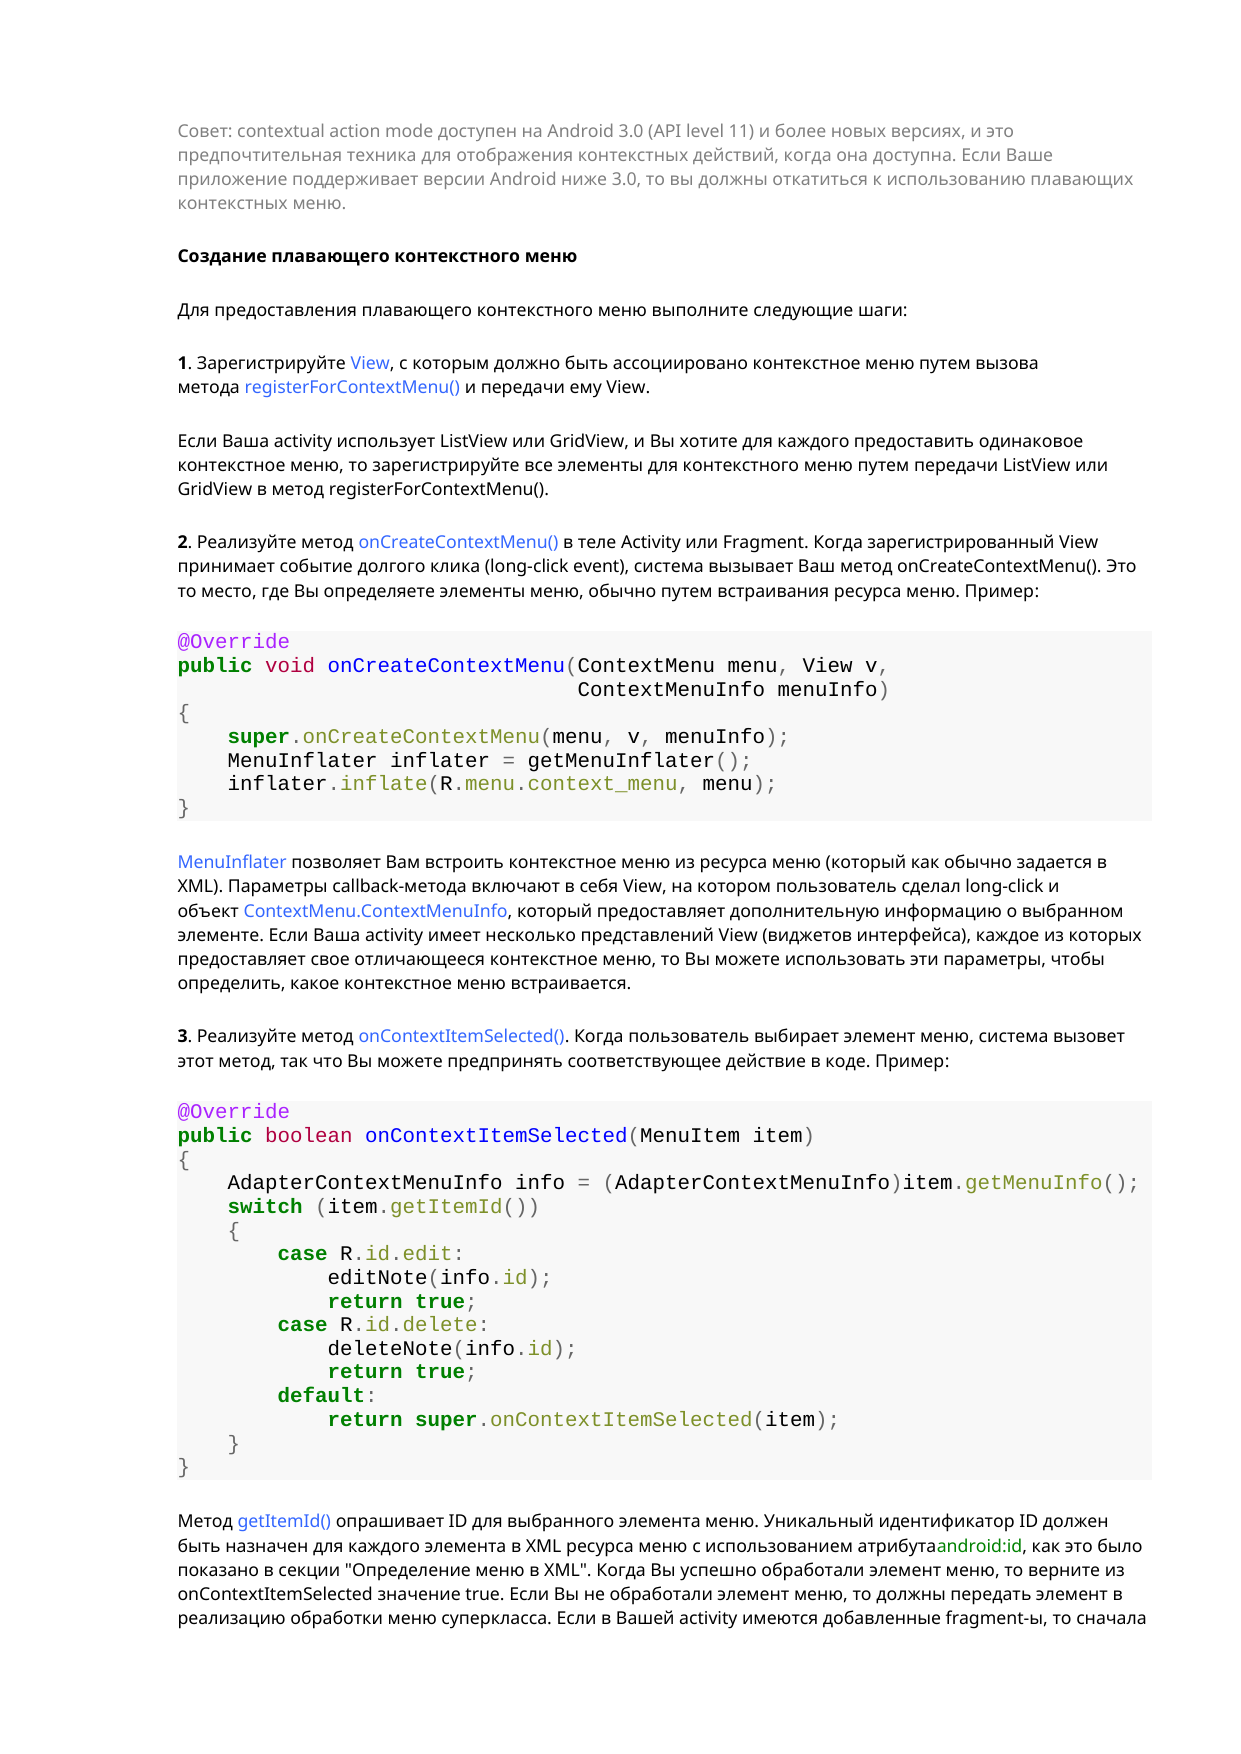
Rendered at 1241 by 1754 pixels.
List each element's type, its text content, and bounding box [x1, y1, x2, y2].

text Для предоставления плавающего контекстного меню выполните следующие шаги: [177, 297, 1152, 321]
text public void onCreateContextMenu(ContextMenu menu, View v, [177, 655, 1152, 679]
text switch (item.getItemId()) [177, 1196, 1152, 1220]
text } [177, 1456, 1152, 1480]
text return true; [177, 1291, 1152, 1314]
text @Override [177, 631, 1152, 655]
text Если Ваша activity использует ListView или GridView, и Вы хотите для каждого предоставить одинаковое контекстное меню, то зарегистрируйте все элементы для контекстного меню путем передачи ListView или GridView в метод registerForContextMenu(). [177, 428, 1152, 501]
text 1. Зарегистрируйте View, с которым должно быть ассоциировано контекстное меню путем вызова метода registerForContextMenu() и передачи ему View. [177, 351, 1152, 399]
text case R.id.edit: [177, 1243, 1152, 1267]
text 3. Реализуйте метод onContextItemSelected(). Когда пользователь выбирает элемент меню, система вызовет этот метод, так что Вы можете предпринять соответствующее действие в коде. Пример: [177, 1024, 1152, 1072]
text { [177, 1149, 1152, 1172]
text default: [177, 1385, 1152, 1409]
text 2. Реализуйте метод onCreateContextMenu() в теле Activity или Fragment. Когда зарегистрированный View принимает событие долгого клика (long-click event), система вызывает Ваш метод onCreateContextMenu(). Это то место, где Вы определяете элементы меню, обычно путем встраивания ресурса меню. Пример: [177, 530, 1152, 602]
text inflater.inflate(R.menu.context_menu, menu); [177, 773, 1152, 797]
text MenuInflater inflater = getMenuInflater(); [177, 750, 1152, 773]
text ContextMenuInfo menuInfo) [177, 679, 1152, 702]
text return true; [177, 1362, 1152, 1385]
text case R.id.delete: [177, 1314, 1152, 1338]
text @Override [177, 1101, 1152, 1125]
text deleteNote(info.id); [177, 1338, 1152, 1362]
text super.onCreateContextMenu(menu, v, menuInfo); [177, 726, 1152, 750]
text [177, 1509, 1152, 1630]
text { [177, 702, 1152, 726]
text return super.onContextItemSelected(item); [177, 1409, 1152, 1432]
text AdapterContextMenuInfo info = (AdapterContextMenuInfo)item.getMenuInfo(); [177, 1172, 1152, 1196]
text editNote(info.id); [177, 1267, 1152, 1291]
text public boolean onContextItemSelected(MenuItem item) [177, 1125, 1152, 1149]
text { [177, 1220, 1152, 1243]
text } [177, 797, 1152, 821]
text Совет: contextual action mode доступен на Android 3.0 (API level 11) и более новых версиях, и это предпочтительная техника для отображения контекстных действий, когда она доступна. Если Ваше приложение поддерживает версии Android ниже 3.0, то вы должны откатиться к использованию плавающих контекстных меню. [177, 118, 1152, 215]
text MenuInflater позволяет Вам встроить контекстное меню из ресурса меню (который как обычно задается в XML). Параметры callback-метода включают в себя View, на котором пользователь сделал long-click и объект ContextMenu.ContextMenuInfo, который предоставляет дополнительную информацию о выбранном элементе. Если Ваша activity имеет несколько представлений View (виджетов интерфейса), каждое из которых предоставляет свое отличающееся контекстное меню, то Вы можете использовать эти параметры, чтобы определить, какое контекстное меню встраивается. [177, 850, 1152, 995]
text } [177, 1432, 1152, 1456]
text Создание плавающего контекстного меню [177, 244, 1152, 268]
